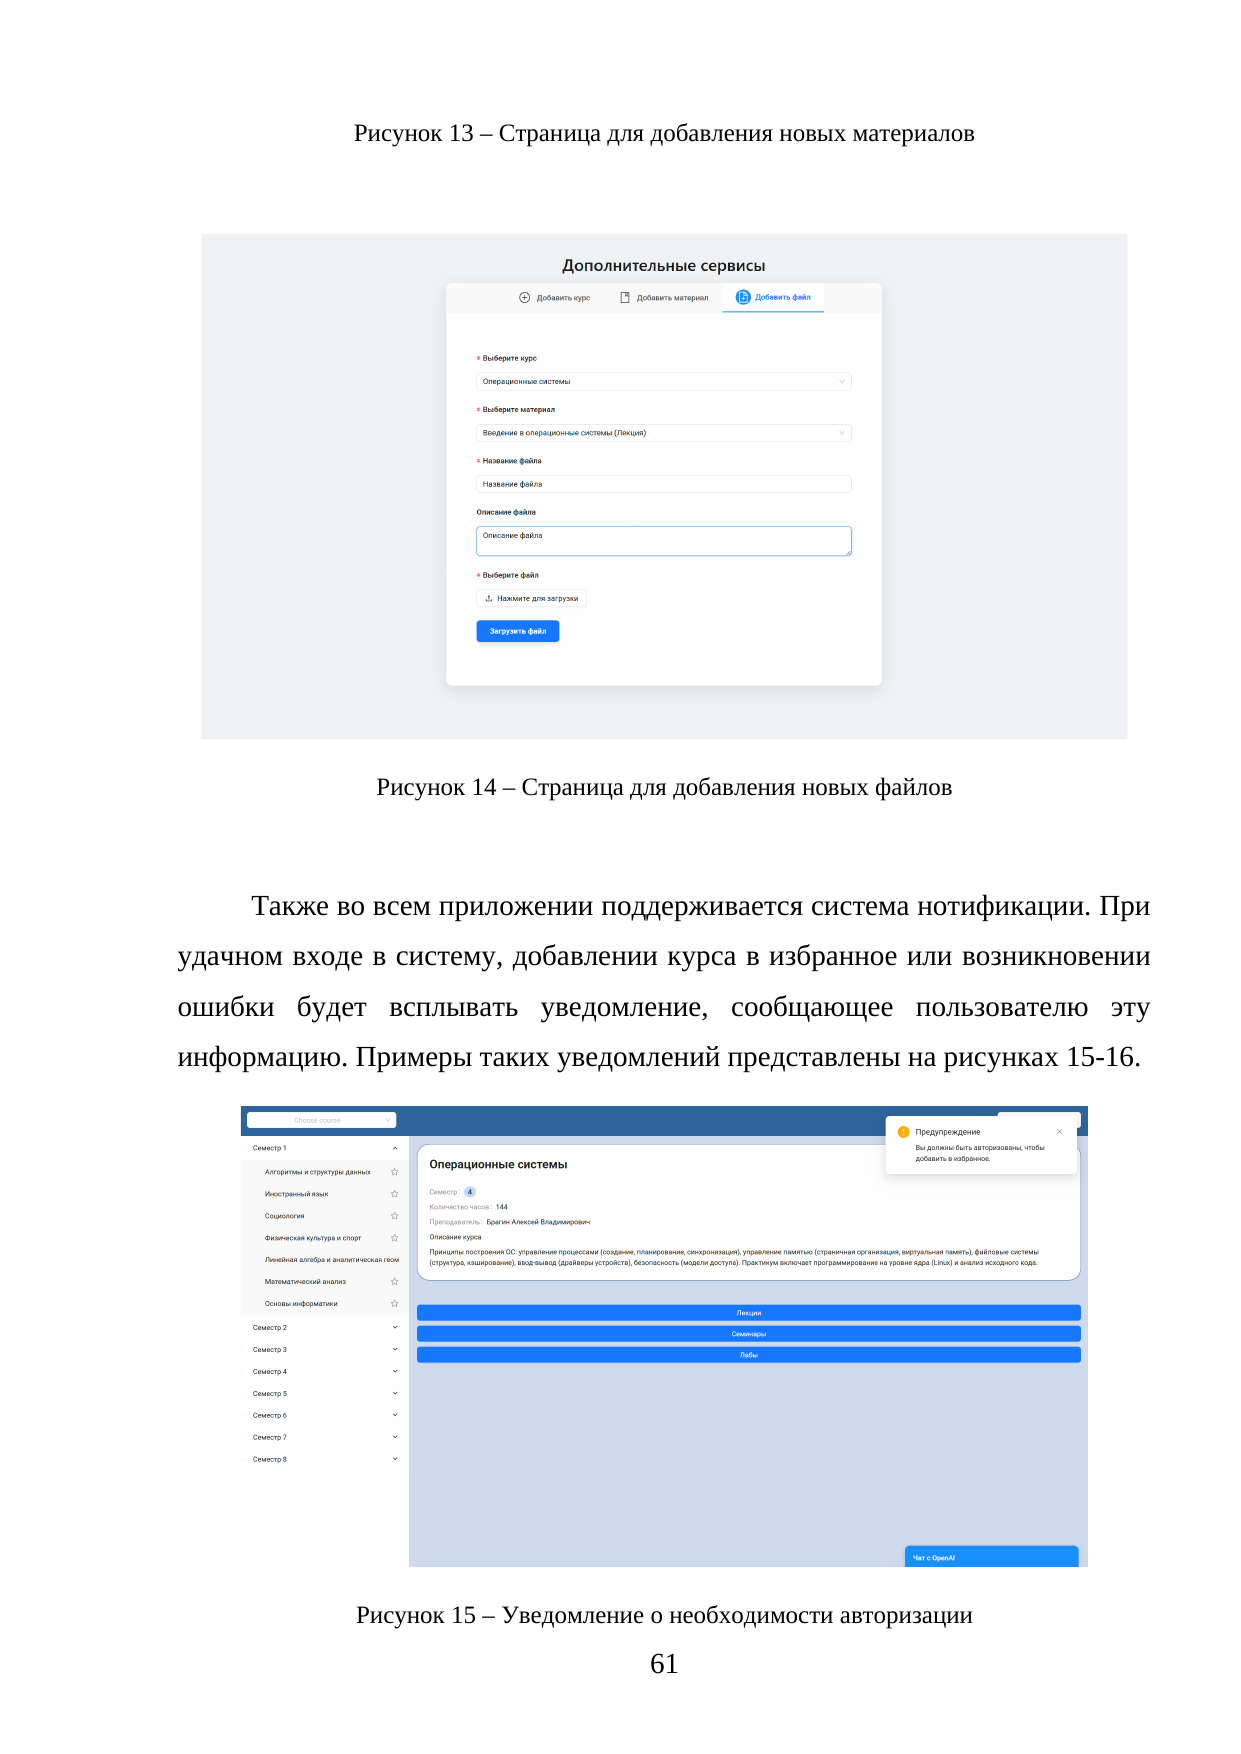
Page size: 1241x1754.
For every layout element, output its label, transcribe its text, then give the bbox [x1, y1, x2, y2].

text Также во всем приложении поддерживается система нотификации. При удачном входе в систему, добавлении курса в избранное или возникновении ошибки будет всплывать уведомление, сообщающее пользователю эту информацию. Примеры таких уведомлений представлены на рисунках 15-16. [177, 888, 1152, 1073]
picture [240, 1106, 1088, 1567]
picture [201, 234, 1128, 739]
text Рисунок 13 – Страница для добавления новых материалов [177, 118, 1152, 147]
text Рисунок 14 – Страница для добавления новых файлов [177, 772, 1152, 800]
text Рисунок 15 – Уведомление о необходимости авторизации [177, 1600, 1152, 1628]
